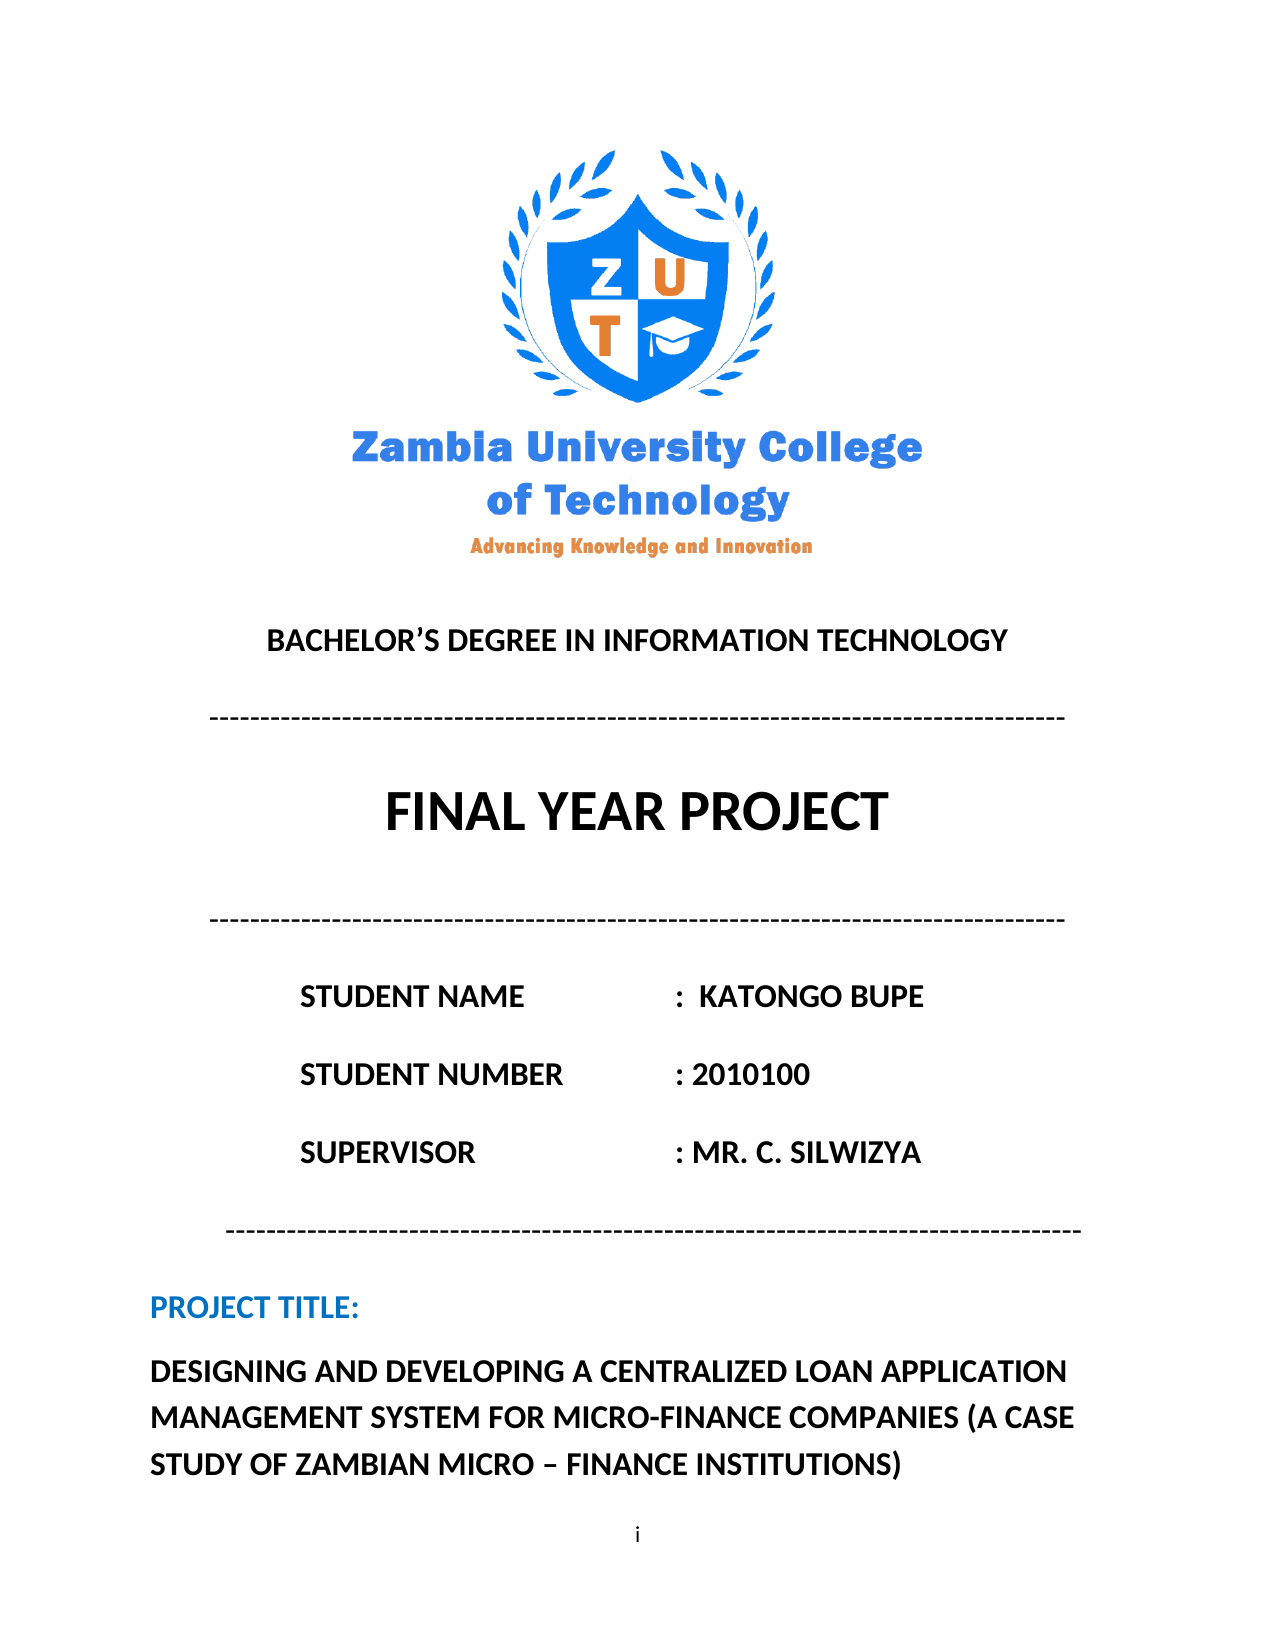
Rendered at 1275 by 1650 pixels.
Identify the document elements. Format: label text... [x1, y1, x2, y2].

text DESIGNING AND DEVELOPING A CENTRALIZED LOAN APPLICATION MANAGEMENT SYSTEM FOR MICRO-FINANCE COMPANIES (A CASE STUDY OF ZAMBIAN MICRO – FINANCE INSTITUTIONS) [150, 1350, 1125, 1484]
text ------------------------------------------------------------------------------------ [150, 696, 1125, 737]
text ------------------------------------------------------------------------------------ [225, 1208, 1125, 1249]
text FINAL YEAR PROJECT [150, 774, 1125, 845]
text PROJECT TITLE: [150, 1286, 1125, 1327]
picture [332, 48, 943, 596]
text STUDENT NAME : KATONGO BUPE [225, 975, 1125, 1016]
text BACHELOR’S DEGREE IN INFORMATION TECHNOLOGY [150, 619, 1125, 659]
text ------------------------------------------------------------------------------------ [150, 898, 1125, 938]
text SUPERVISOR : MR. C. SILWIZYA [225, 1131, 1125, 1172]
text STUDENT NUMBER : 2010100 [225, 1053, 1125, 1094]
